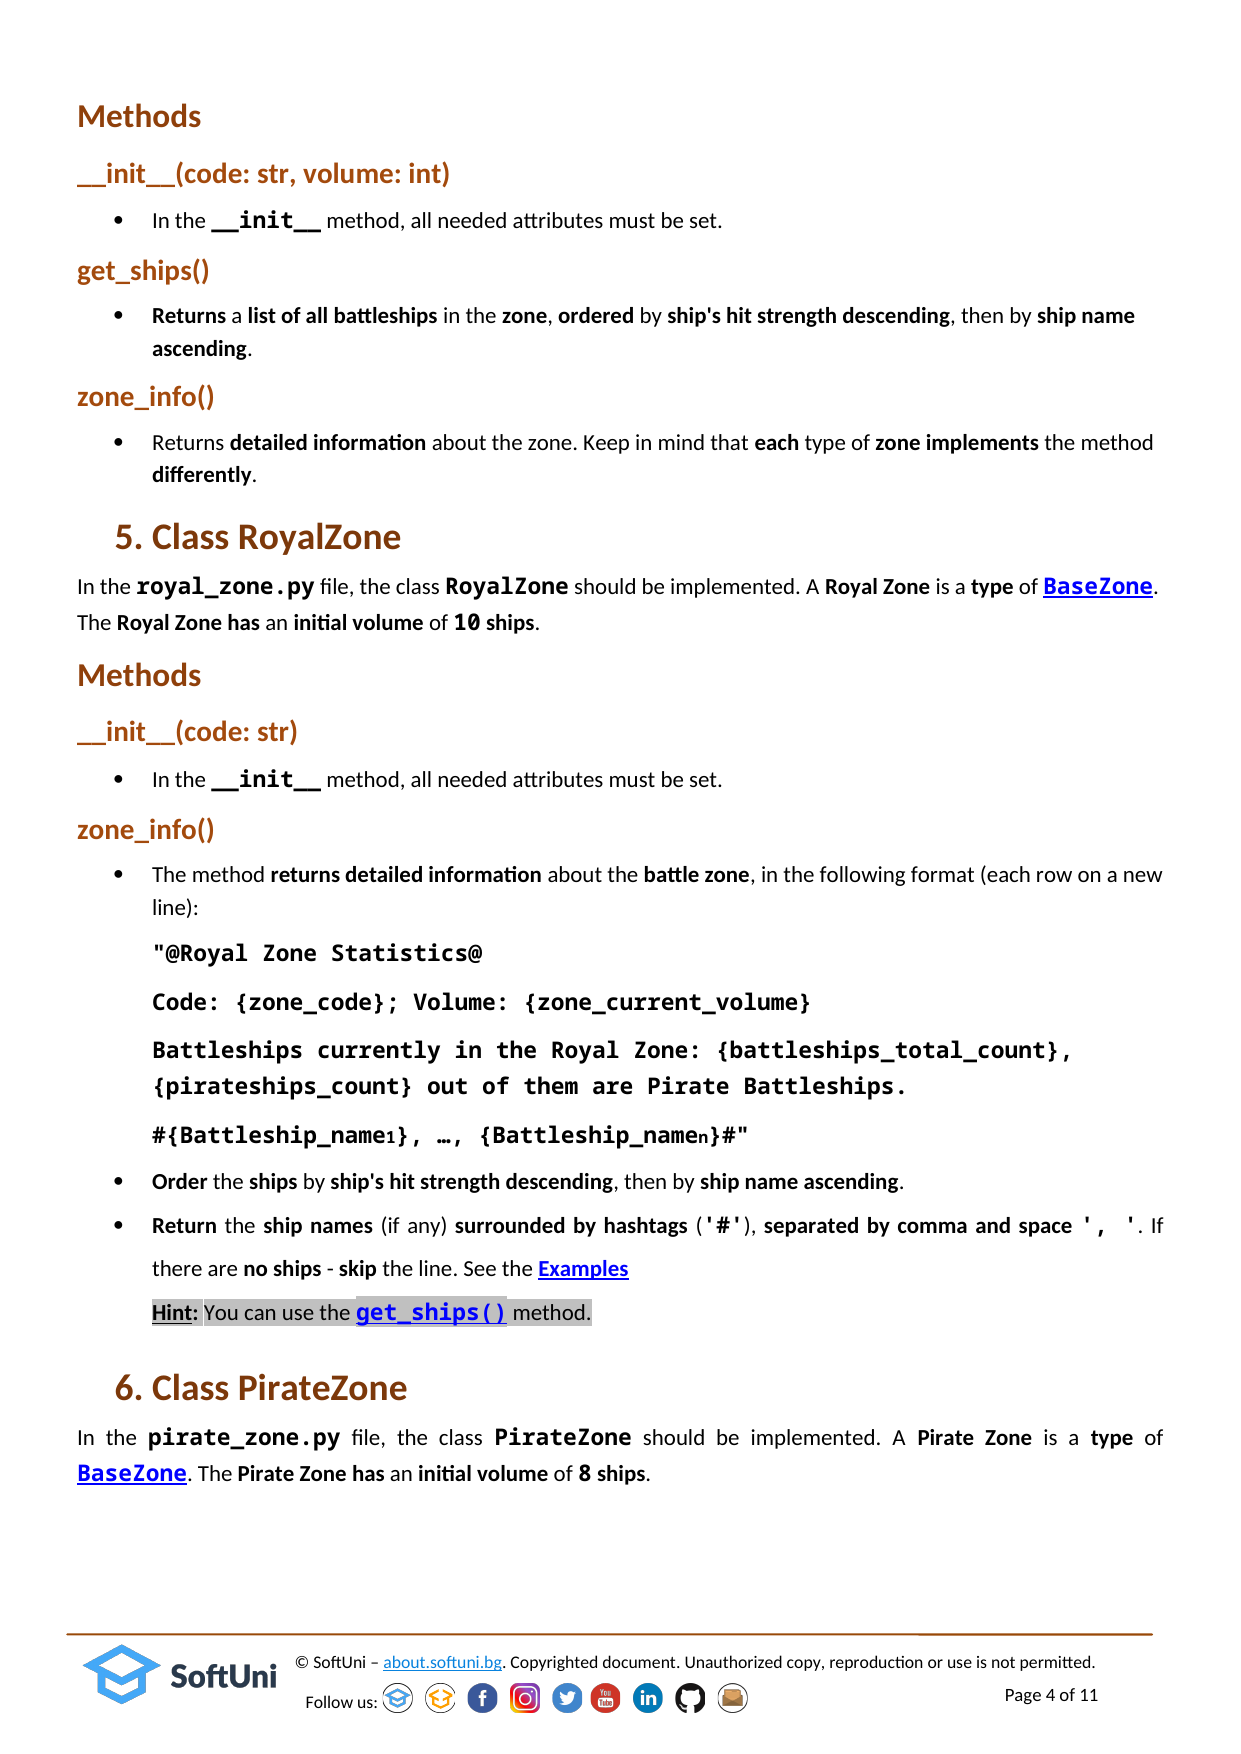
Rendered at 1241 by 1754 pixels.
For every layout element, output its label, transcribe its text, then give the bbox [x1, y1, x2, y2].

text In the pirate_zone.py file, the class PirateZone should be implemented. A Pirate Zone is a type of BaseZone. The Pirate Zone has an initial volume of 8 ships. [77, 1421, 1163, 1488]
subtitle __init__(code: str, volume: int) [77, 155, 1163, 190]
picture [425, 1683, 455, 1713]
list In the __init__ method, all needed attributes must be set. [114, 204, 1163, 235]
picture [647, 1695, 656, 1705]
subtitle Class PirateZone [114, 1364, 1163, 1410]
list Order the ships by ship's hit strength descending, then by ship name ascending. [114, 1167, 1163, 1195]
subtitle Methods [77, 95, 1163, 136]
list The method returns detailed information about the battle zone, in the following format (each row on a new line): [114, 861, 1163, 921]
list Return the ship names (if any) surrounded by hashtags ('#'), separated by comma and space ', '. If there are no ships - skip the line. See the Examples [114, 1209, 1163, 1282]
list In the __init__ method, all needed attributes must be set. [114, 763, 1163, 794]
picture [552, 1683, 583, 1713]
picture [467, 1683, 498, 1713]
picture [654, 1683, 663, 1692]
subtitle Methods [77, 654, 1163, 695]
list Hint: You can use the get_ships() method. [507, 1296, 1163, 1327]
subtitle Class RoyalZone [114, 513, 1163, 559]
picture [382, 1683, 413, 1713]
text Battleships currently in the Royal Zone: {battleships_total_count}, {pirateships_count} out of them are Pirate Battleships. [152, 1034, 1163, 1101]
text "@Royal Zone Statistics@ [152, 937, 1163, 969]
picture [675, 1683, 705, 1713]
subtitle zone_info() [77, 811, 1163, 847]
picture [717, 1683, 748, 1713]
text #{Battleship_name1}, …, {Battleship_namen}#" [152, 1119, 1163, 1150]
picture [76, 1638, 283, 1710]
subtitle get_ships() [77, 252, 1163, 288]
subtitle __init__(code: str) [77, 713, 1163, 749]
subtitle zone_info() [77, 378, 1163, 414]
list Returns detailed information about the zone. Keep in mind that each type of zone implements the method differently. [114, 428, 1163, 488]
text Code: {zone_code}; Volume: {zone_current_volume} [152, 986, 1163, 1017]
picture [633, 1683, 642, 1692]
picture [510, 1683, 540, 1713]
text In the royal_zone.py file, the class RoyalZone should be implemented. A Royal Zone is a type of BaseZone. The Royal Zone has an initial volume of 10 ships. [77, 570, 1163, 637]
list Returns a list of all battleships in the zone, ordered by ship's hit strength descending, then by ship name ascending. [114, 302, 1163, 362]
picture [590, 1683, 621, 1713]
picture [654, 1704, 663, 1713]
picture [633, 1704, 642, 1713]
